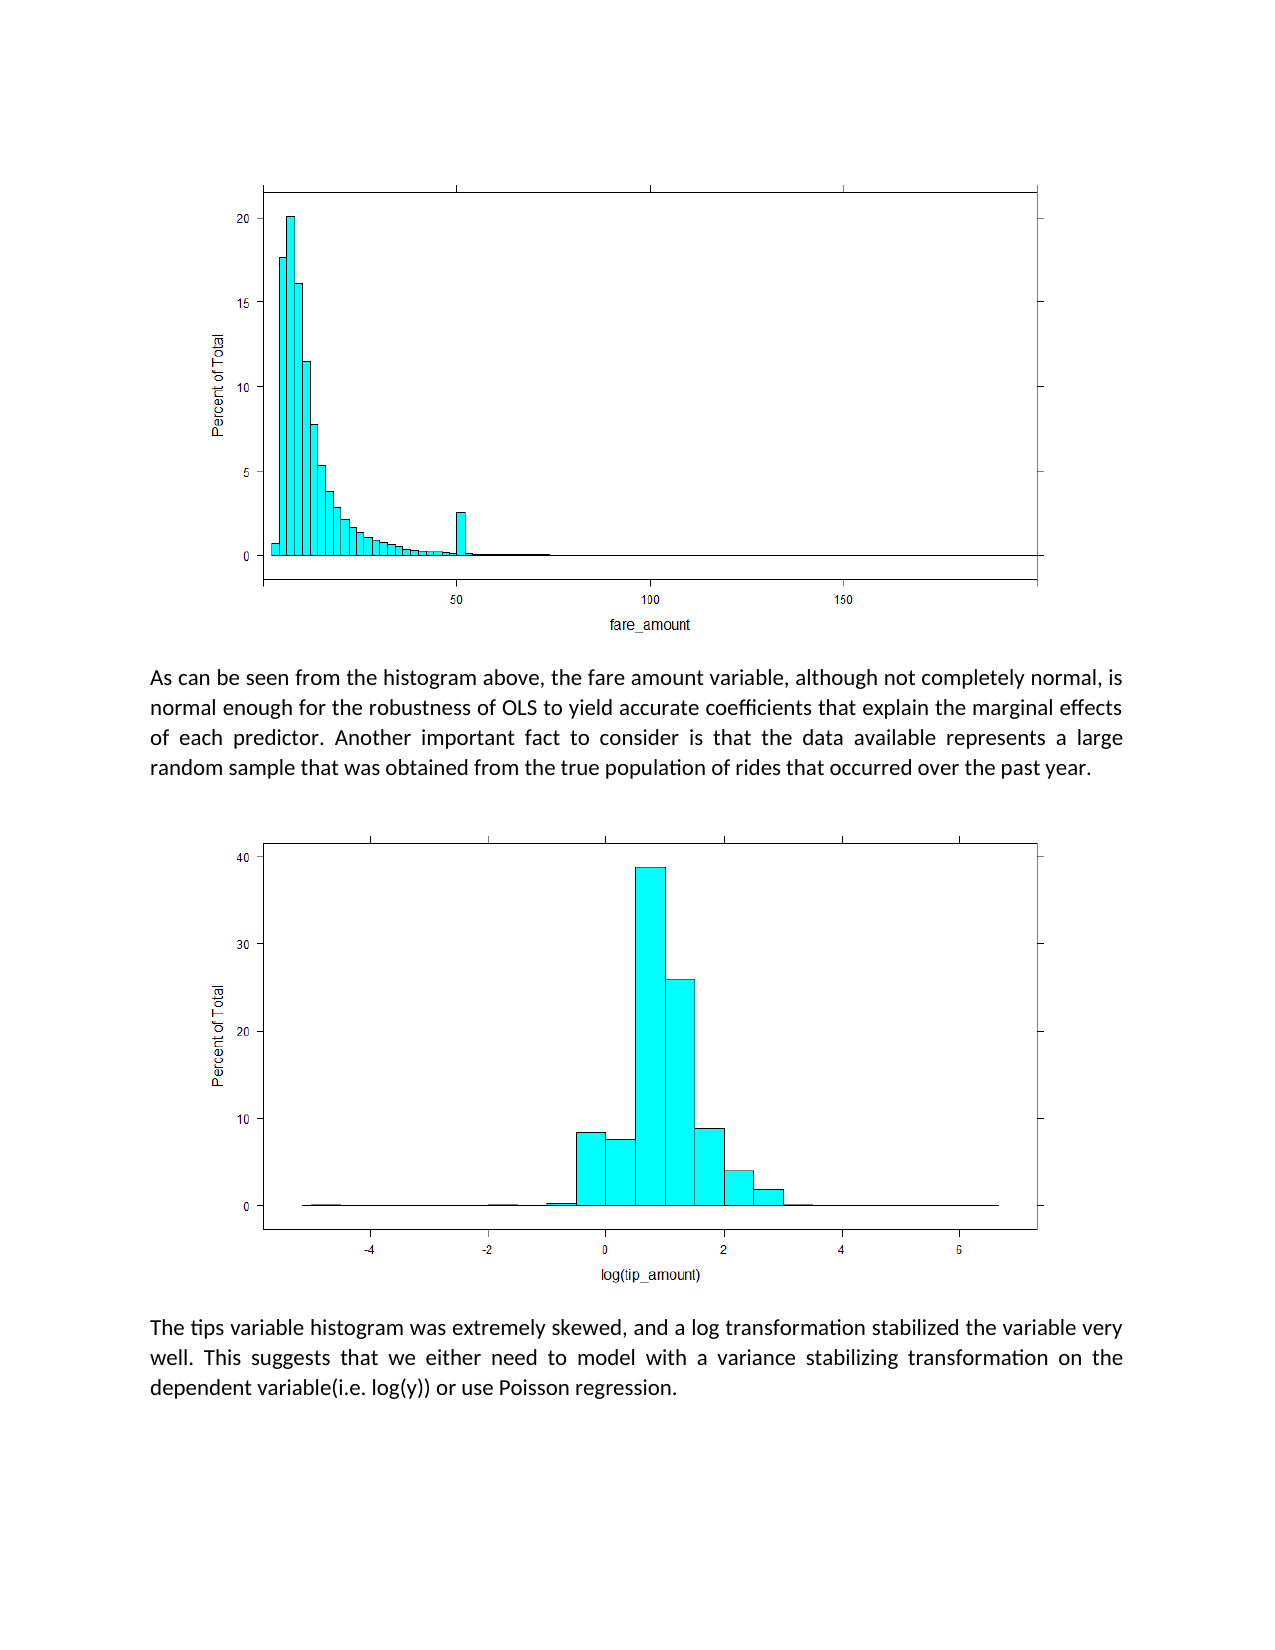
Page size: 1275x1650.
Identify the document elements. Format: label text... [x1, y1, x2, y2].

picture [203, 800, 1072, 1294]
text The tips variable histogram was extremely skewed, and a log transformation stabilized the variable very well. This suggests that we either need to model with a variance stabilizing transformation on the dependent variable(i.e. log(y)) or use Poisson regression. [150, 1313, 1125, 1401]
picture [203, 150, 1072, 644]
text As can be seen from the histogram above, the fare amount variable, although not completely normal, is normal enough for the robustness of OLS to yield accurate coefficients that explain the marginal effects of each predictor. Another important fact to consider is that the data available represents a large random sample that was obtained from the true population of rides that occurred over the past year. [150, 663, 1125, 781]
